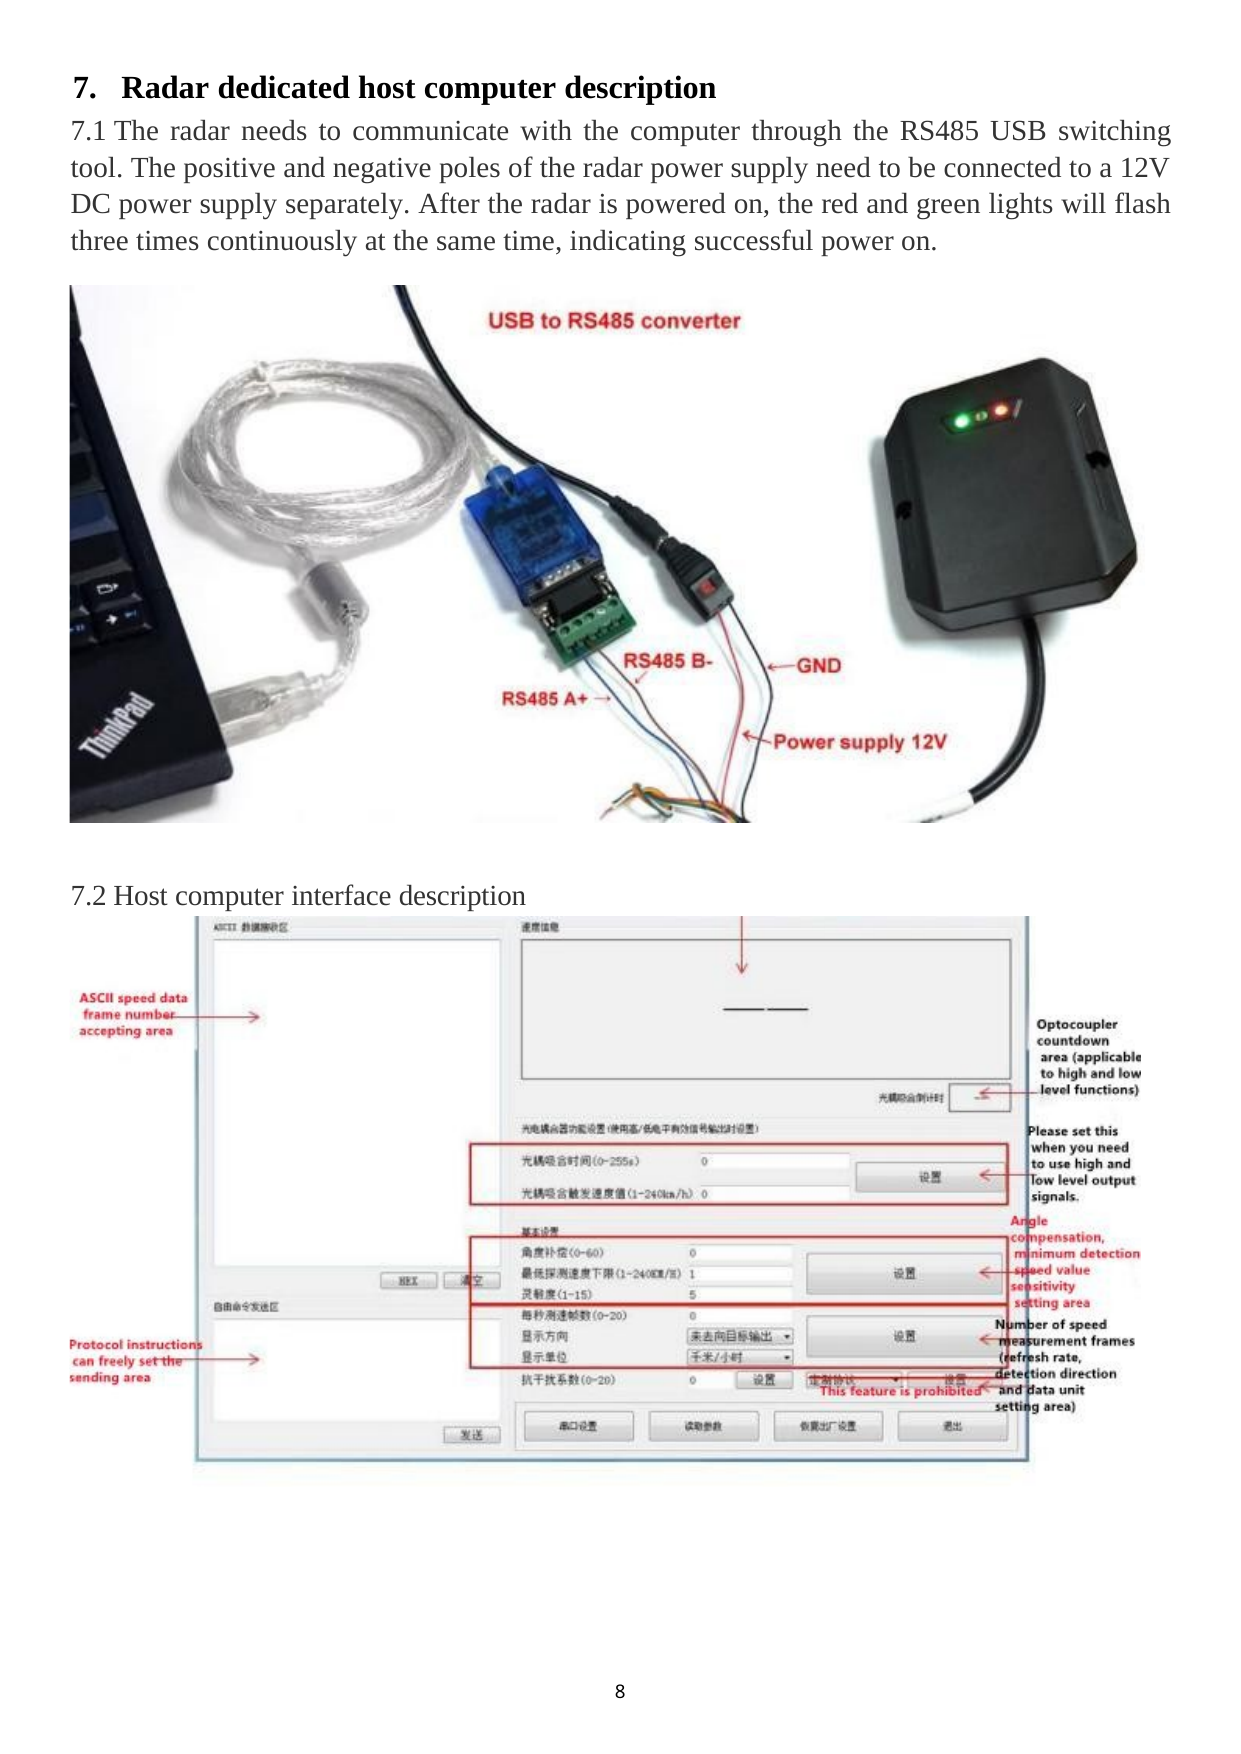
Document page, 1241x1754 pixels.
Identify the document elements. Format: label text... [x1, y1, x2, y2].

list The radar needs to communicate with the computer through the RS485 USB switching tool. The positive and negative poles of the radar power supply need to be connected to a 12V DC power supply separately. After the radar is powered on, the red and green lights will flash three times continuously at the same time, indicating successful power on. [70, 113, 1172, 257]
subtitle Radar dedicated host computer description [73, 68, 1181, 106]
picture [69, 285, 1146, 823]
list Host computer interface description [70, 878, 1181, 912]
picture [69, 916, 1141, 1487]
